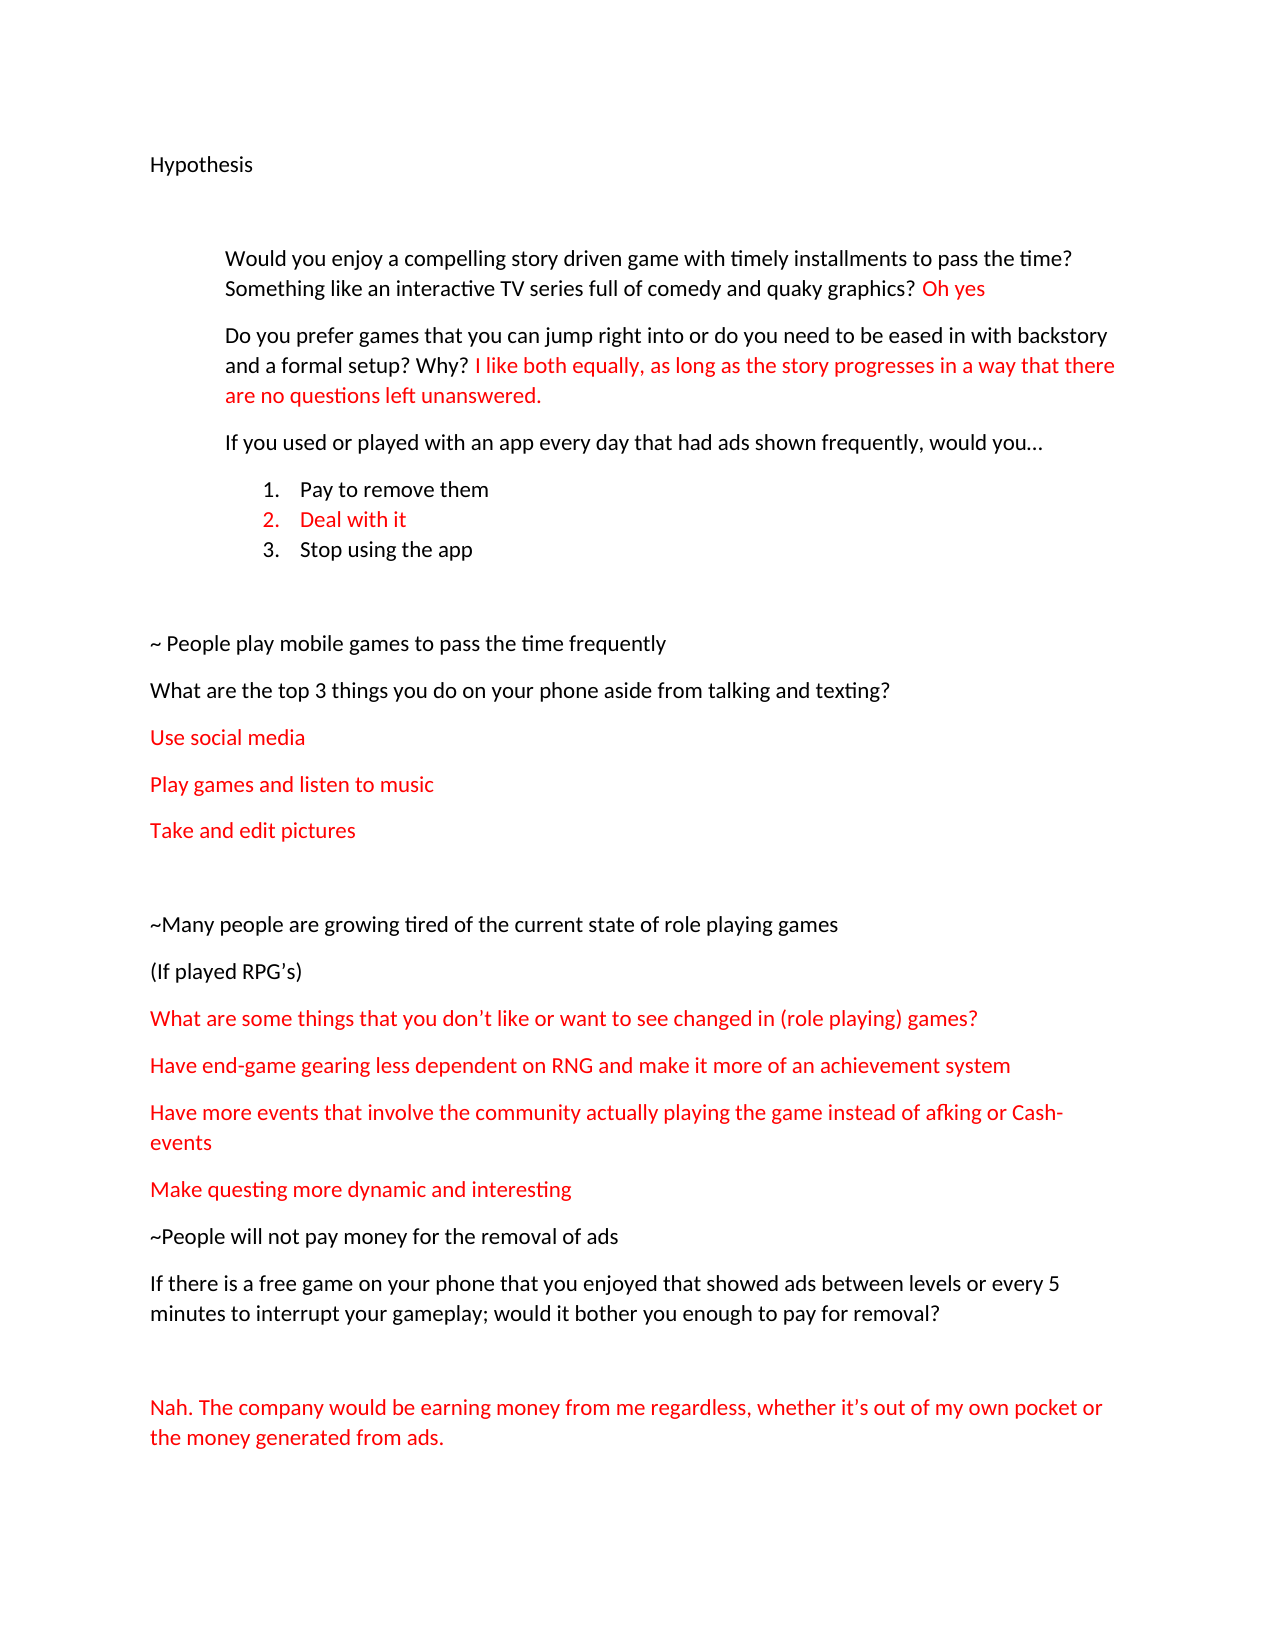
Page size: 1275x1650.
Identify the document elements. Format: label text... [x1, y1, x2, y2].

text Nah. The company would be earning money from me regardless, whether it’s out of my own pocket or the money generated from ads. [150, 1393, 1125, 1451]
text ~People will not pay money for the removal of ads [150, 1222, 1125, 1250]
list Pay to remove them [262, 475, 1125, 503]
text ~Many people are growing tired of the current state of role playing games [150, 910, 1125, 938]
text Would you enjoy a compelling story driven game with timely installments to pass the time? Something like an interactive TV series full of comedy and quaky graphics? Oh yes [225, 244, 1125, 302]
text Have end-game gearing less dependent on RNG and make it more of an achievement system [150, 1051, 1125, 1079]
text (If played RPG’s) [150, 957, 1125, 985]
text Play games and listen to music [150, 770, 1125, 798]
text If there is a free game on your phone that you enjoyed that showed ads between levels or every 5 minutes to interrupt your gameplay; would it bother you enough to pay for removal? [150, 1269, 1125, 1327]
text What are the top 3 things you do on your phone aside from talking and texting? [150, 676, 1125, 704]
text Have more events that involve the community actually playing the game instead of afking or Cash-events [150, 1098, 1125, 1156]
text Do you prefer games that you can jump right into or do you need to be eased in with backstory and a formal setup? Why? I like both equally, as long as the story progresses in a way that there are no questions left unanswered. [225, 321, 1125, 409]
list Stop using the app [262, 535, 1125, 563]
list Deal with it [262, 505, 1125, 533]
text ~ People play mobile games to pass the time frequently [150, 629, 1125, 657]
text What are some things that you don’t like or want to see changed in (role playing) games? [150, 1004, 1125, 1032]
text Take and edit pictures [150, 817, 1125, 845]
text If you used or played with an app every day that had ads shown frequently, would you… [150, 428, 1125, 456]
text Hypothesis [150, 150, 1125, 178]
text Use social media [150, 723, 1125, 751]
text Make questing more dynamic and interesting [150, 1175, 1125, 1203]
